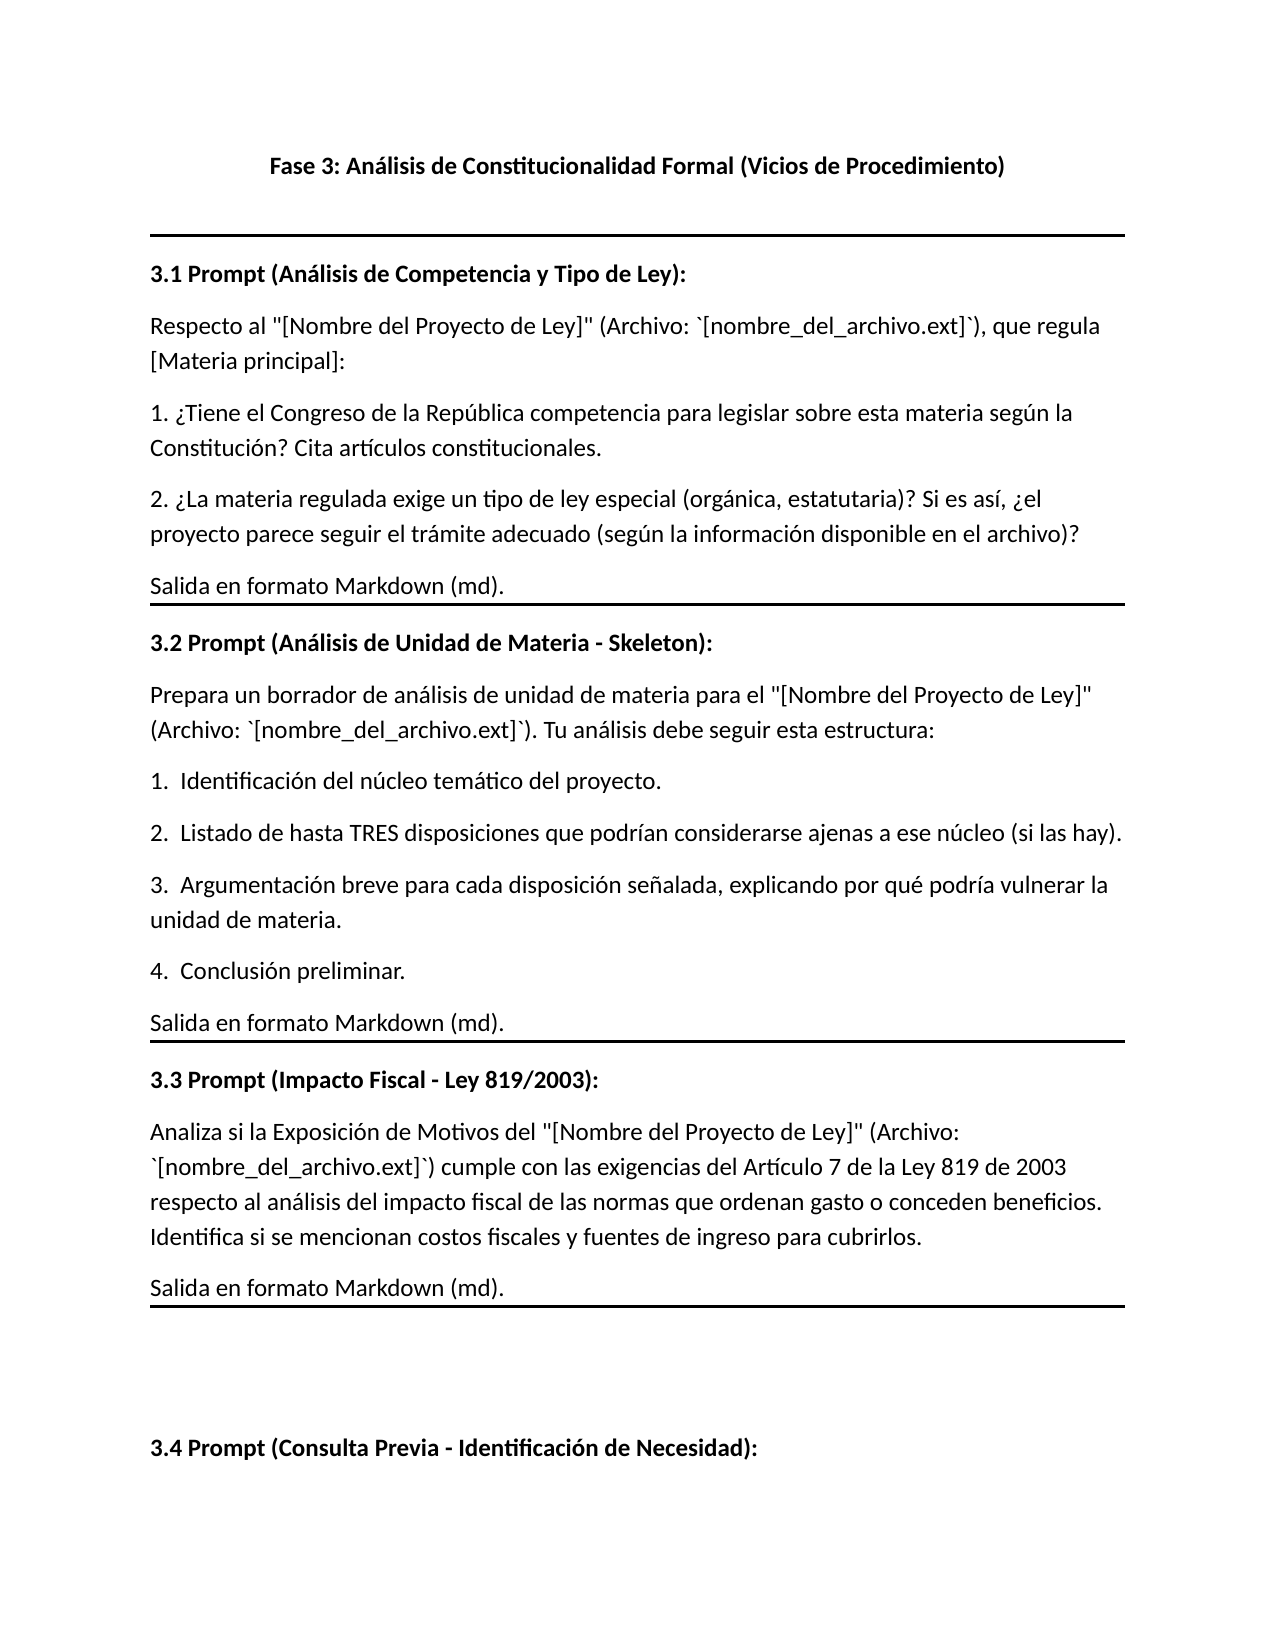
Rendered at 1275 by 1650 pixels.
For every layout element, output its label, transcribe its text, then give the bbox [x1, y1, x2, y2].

text 3. Argumentación breve para cada disposición señalada, explicando por qué podría vulnerar la unidad de materia. [150, 869, 1125, 934]
text 3.2 Prompt (Análisis de Unidad de Materia - Skeleton): [150, 627, 1125, 658]
text Salida en formato Markdown (md). [150, 1007, 1125, 1040]
text 3.1 Prompt (Análisis de Competencia y Tipo de Ley): [150, 258, 1125, 289]
text Respecto al "[Nombre del Proyecto de Ley]" (Archivo: `[nombre_del_archivo.ext]`), que regula [Materia principal]: [150, 310, 1125, 376]
text Analiza si la Exposición de Motivos del "[Nombre del Proyecto de Ley]" (Archivo: `[nombre_del_archivo.ext]`) cumple con las exigencias del Artículo 7 de la Ley 819 de 2003 respecto al análisis del impacto fiscal de las normas que ordenan gasto o conceden beneficios. Identifica si se mencionan costos fiscales y fuentes de ingreso para cubrirlos. [150, 1116, 1125, 1251]
text 3.4 Prompt (Consulta Previa - Identificación de Necesidad): [150, 1432, 1125, 1463]
text 2. Listado de hasta TRES disposiciones que podrían considerarse ajenas a ese núcleo (si las hay). [150, 817, 1125, 848]
text Prepara un borrador de análisis de unidad de materia para el "[Nombre del Proyecto de Ley]" (Archivo: `[nombre_del_archivo.ext]`). Tu análisis debe seguir esta estructura: [150, 679, 1125, 744]
text Salida en formato Markdown (md). [150, 570, 1125, 603]
text Salida en formato Markdown (md). [150, 1272, 1125, 1305]
text 4. Conclusión preliminar. [150, 955, 1125, 986]
text 2. ¿La materia regulada exige un tipo de ley especial (orgánica, estatutaria)? Si es así, ¿el proyecto parece seguir el trámite adecuado (según la información disponible en el archivo)? [150, 483, 1125, 549]
text 1. Identificación del núcleo temático del proyecto. [150, 765, 1125, 796]
text 3.3 Prompt (Impacto Fiscal - Ley 819/2003): [150, 1064, 1125, 1094]
text Fase 3: Análisis de Constitucionalidad Formal (Vicios de Procedimiento) [150, 150, 1125, 181]
text 1. ¿Tiene el Congreso de la República competencia para legislar sobre esta materia según la Constitución? Cita artículos constitucionales. [150, 397, 1125, 462]
